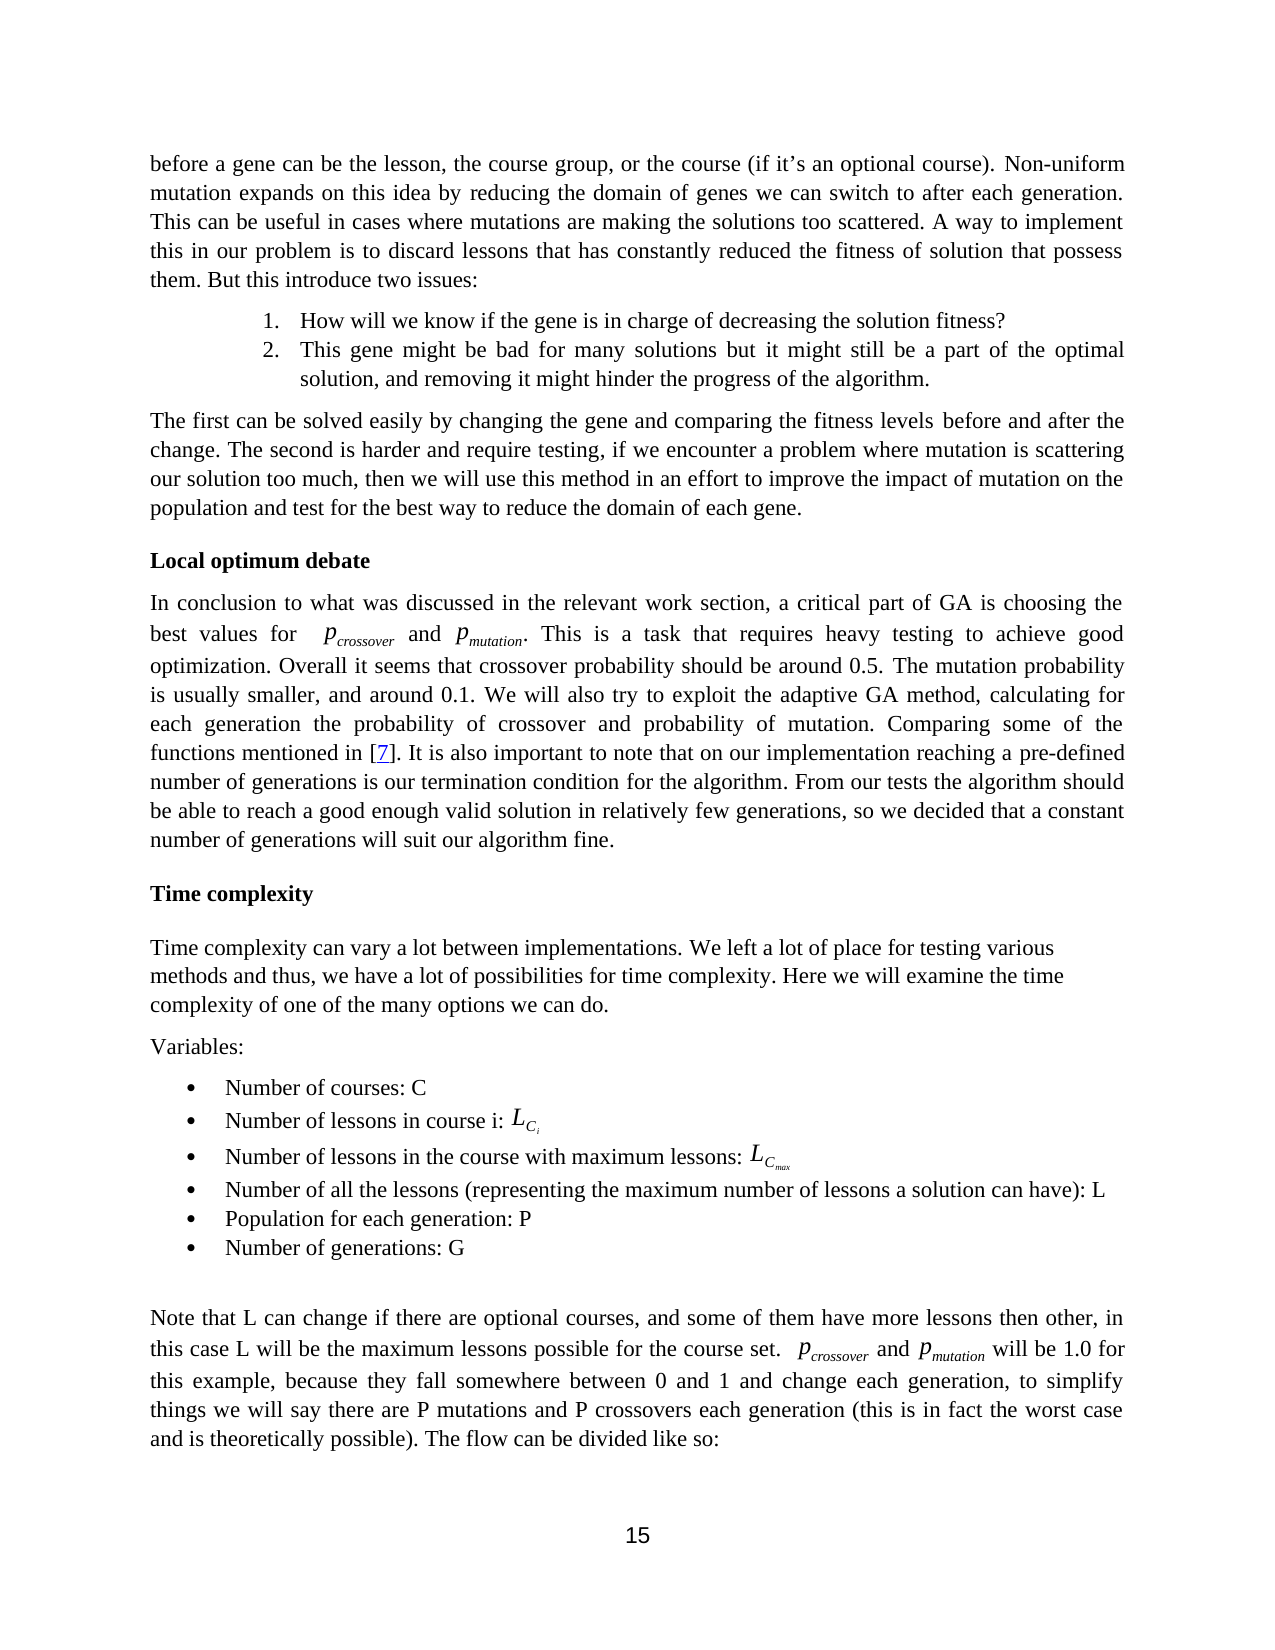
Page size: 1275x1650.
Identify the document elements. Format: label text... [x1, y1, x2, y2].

text Note that L can change if there are optional courses, and some of them have more lessons then other, in this case L will be the maximum lessons possible for the course set. and will be 1.0 for this example, because they fall somewhere between 0 and 1 and change each generation, to simplify things we will say there are P mutations and P crossovers each generation (this is in fact the worst case and is theoretically possible). The flow can be divided like so: [150, 1275, 1125, 1451]
text Time complexity can vary a lot between implementations. We left a lot of place for testing various methods and thus, we have a lot of possibilities for time complexity. Here we will examine the time complexity of one of the many options we can do. [150, 933, 1125, 1018]
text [150, 150, 1125, 292]
list Number of lessons in the course with maximum lessons: [187, 1139, 1125, 1173]
list Number of lessons in course i: [187, 1103, 1125, 1137]
list This gene might be bad for many solutions but it might still be a part of the optimal solution, and removing it might hinder the progress of the algorithm. [262, 336, 1125, 392]
list Population for each generation: P [187, 1204, 1125, 1231]
list Number of courses: C [187, 1074, 1125, 1101]
text In conclusion to what was discussed in the relevant work section, a critical part of GA is choosing the best values for and . This is a task that requires heavy testing to achieve good optimization. Overall it seems that crossover probability should be around 0.5. The mutation probability is usually smaller, and around 0.1. We will also try to exploit the adaptive GA method, calculating for each generation the probability of crossover and probability of mutation. Comparing some of the functions mentioned in [7]. It is also important to note that on our implementation reaching a pre-defined number of generations is our termination condition for the algorithm. From our tests the algorithm should be able to reach a good enough valid solution in relatively few generations, so we decided that a constant number of generations will suit our algorithm fine. [150, 589, 1125, 852]
list Number of all the lessons (representing the maximum number of lessons a solution can have): L [187, 1176, 1125, 1202]
text Variables: [150, 1033, 1125, 1059]
text Local optimum debate [150, 547, 1125, 574]
text The first can be solved easily by changing the gene and comparing the fitness levels before and after the change. The second is harder and require testing, if we encounter a problem where mutation is scattering our solution too much, then we will use this method in an effort to improve the impact of mutation on the population and test for the best way to reduce the domain of each gene. [150, 407, 1125, 520]
list Number of generations: G [187, 1233, 1125, 1260]
text Time complexity [150, 879, 1125, 906]
list How will we know if the gene is in charge of decreasing the solution fitness? [262, 307, 1125, 334]
